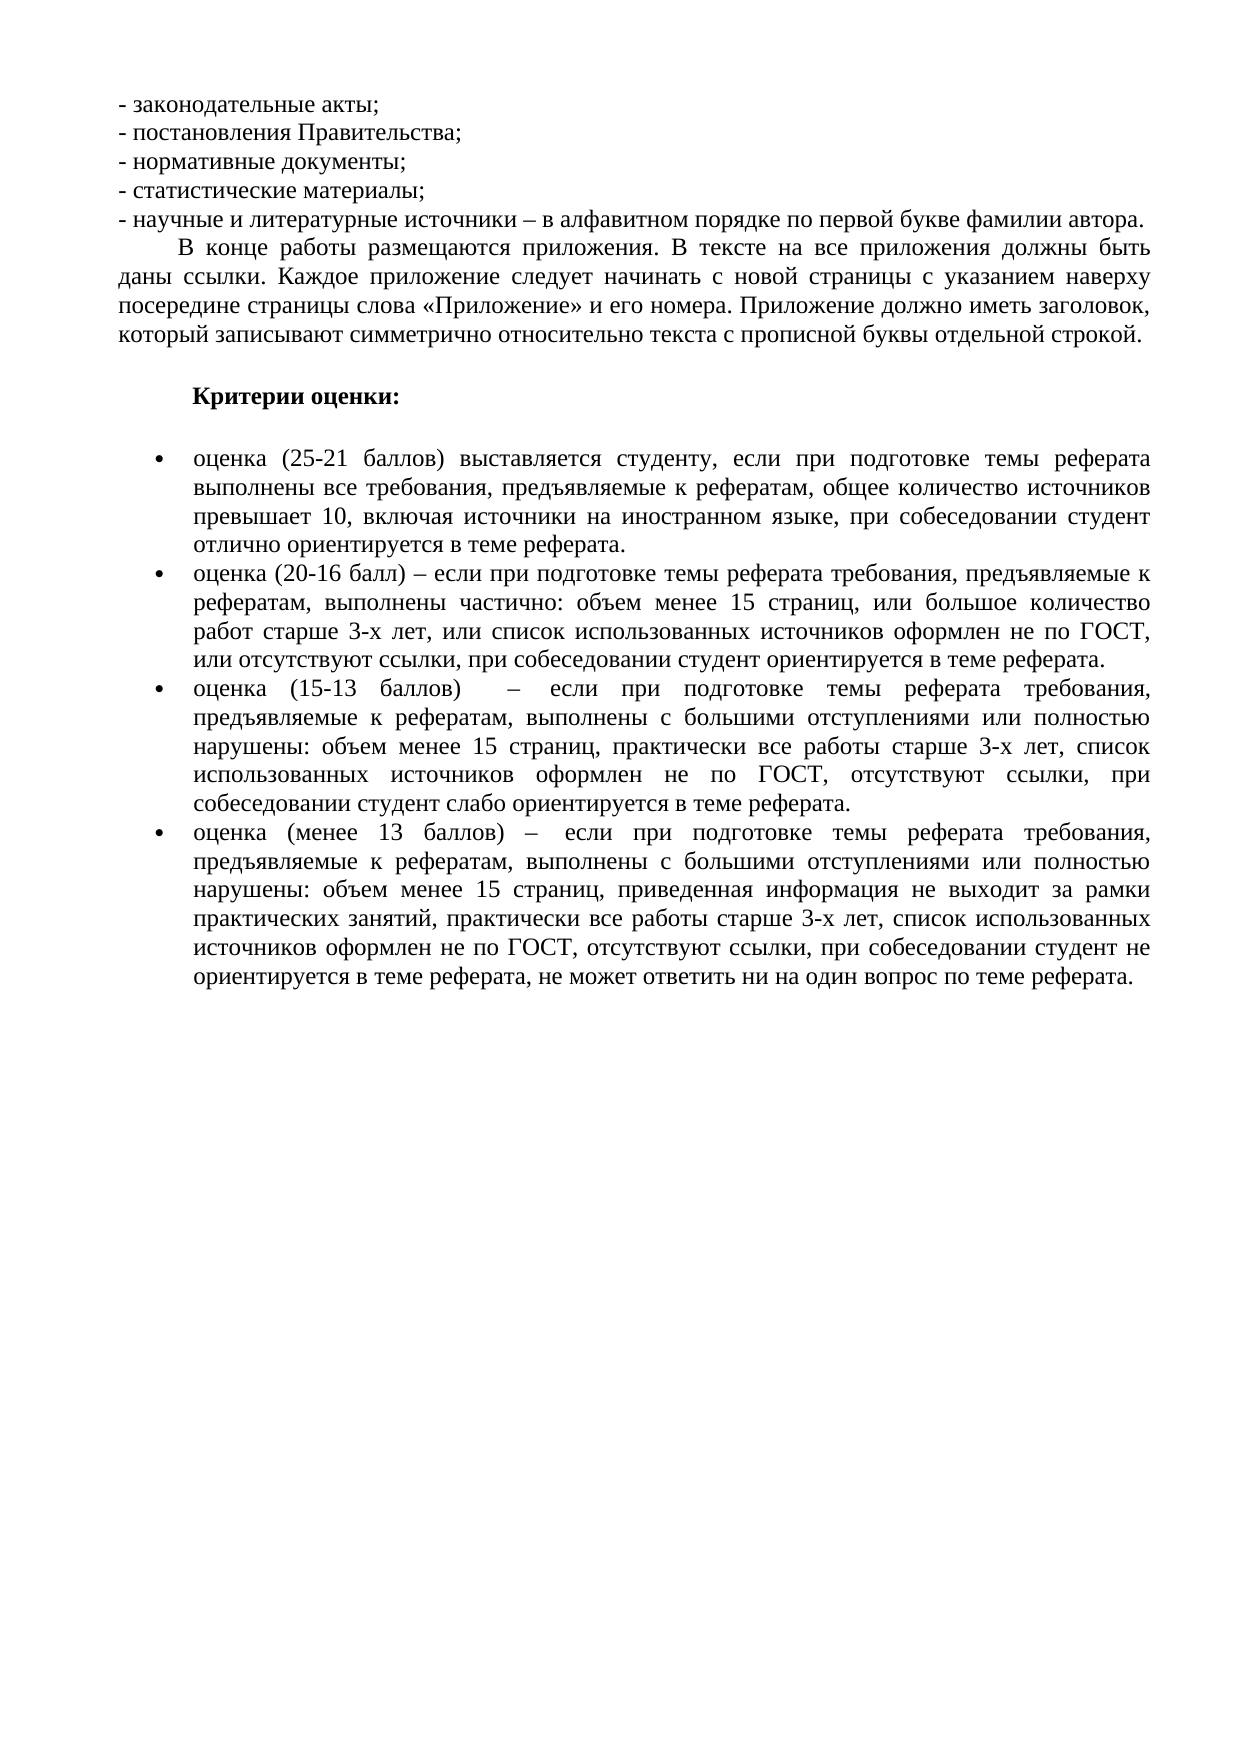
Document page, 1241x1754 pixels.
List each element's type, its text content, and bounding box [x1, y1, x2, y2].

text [118, 89, 1152, 232]
list оценка (20-16 балл) – если при подготовке темы реферата требования, предъявляемые к рефератам, выполнены частично: объем менее 15 страниц, или большое количество работ старше 3-х лет, или список использованных источников оформлен не по ГОСТ, или отсутствуют ссылки, при собеседовании студент ориентируется в теме реферата. [156, 558, 1152, 673]
list оценка (15-13 баллов) – если при подготовке темы реферата требования, предъявляемые к рефератам, выполнены с большими отступлениями или полностью нарушены: объем менее 15 страниц, практически все работы старше 3-х лет, список использованных источников оформлен не по ГОСТ, отсутствуют ссылки, при собеседовании студент слабо ориентируется в теме реферата. [156, 673, 1152, 817]
list оценка (менее 13 баллов) – если при подготовке темы реферата требования, предъявляемые к рефератам, выполнены с большими отступлениями или полностью нарушены: объем менее 15 страниц, приведенная информация не выходит за рамки практических занятий, практически все работы старше 3-х лет, список использованных источников оформлен не по ГОСТ, отсутствуют ссылки, при собеседовании студент не ориентируется в теме реферата, не может ответить ни на один вопрос по теме реферата. [156, 817, 1152, 989]
text В конце работы размещаются приложения. В тексте на все приложения должны быть даны ссылки. Каждое приложение следует начинать с новой страницы с указанием наверху посередине страницы слова «Приложение» и его номера. Приложение должно иметь заголовок, который записывают симметрично относительно текста с прописной буквы отдельной строкой. [118, 232, 1152, 347]
list оценка (25-21 баллов) выставляется студенту, если при подготовке темы реферата выполнены все требования, предъявляемые к рефератам, общее количество источников превышает 10, включая источники на иностранном языке, при собеседовании студент отлично ориентируется в теме реферата. [156, 443, 1152, 558]
text Критерии оценки: [118, 381, 1152, 410]
